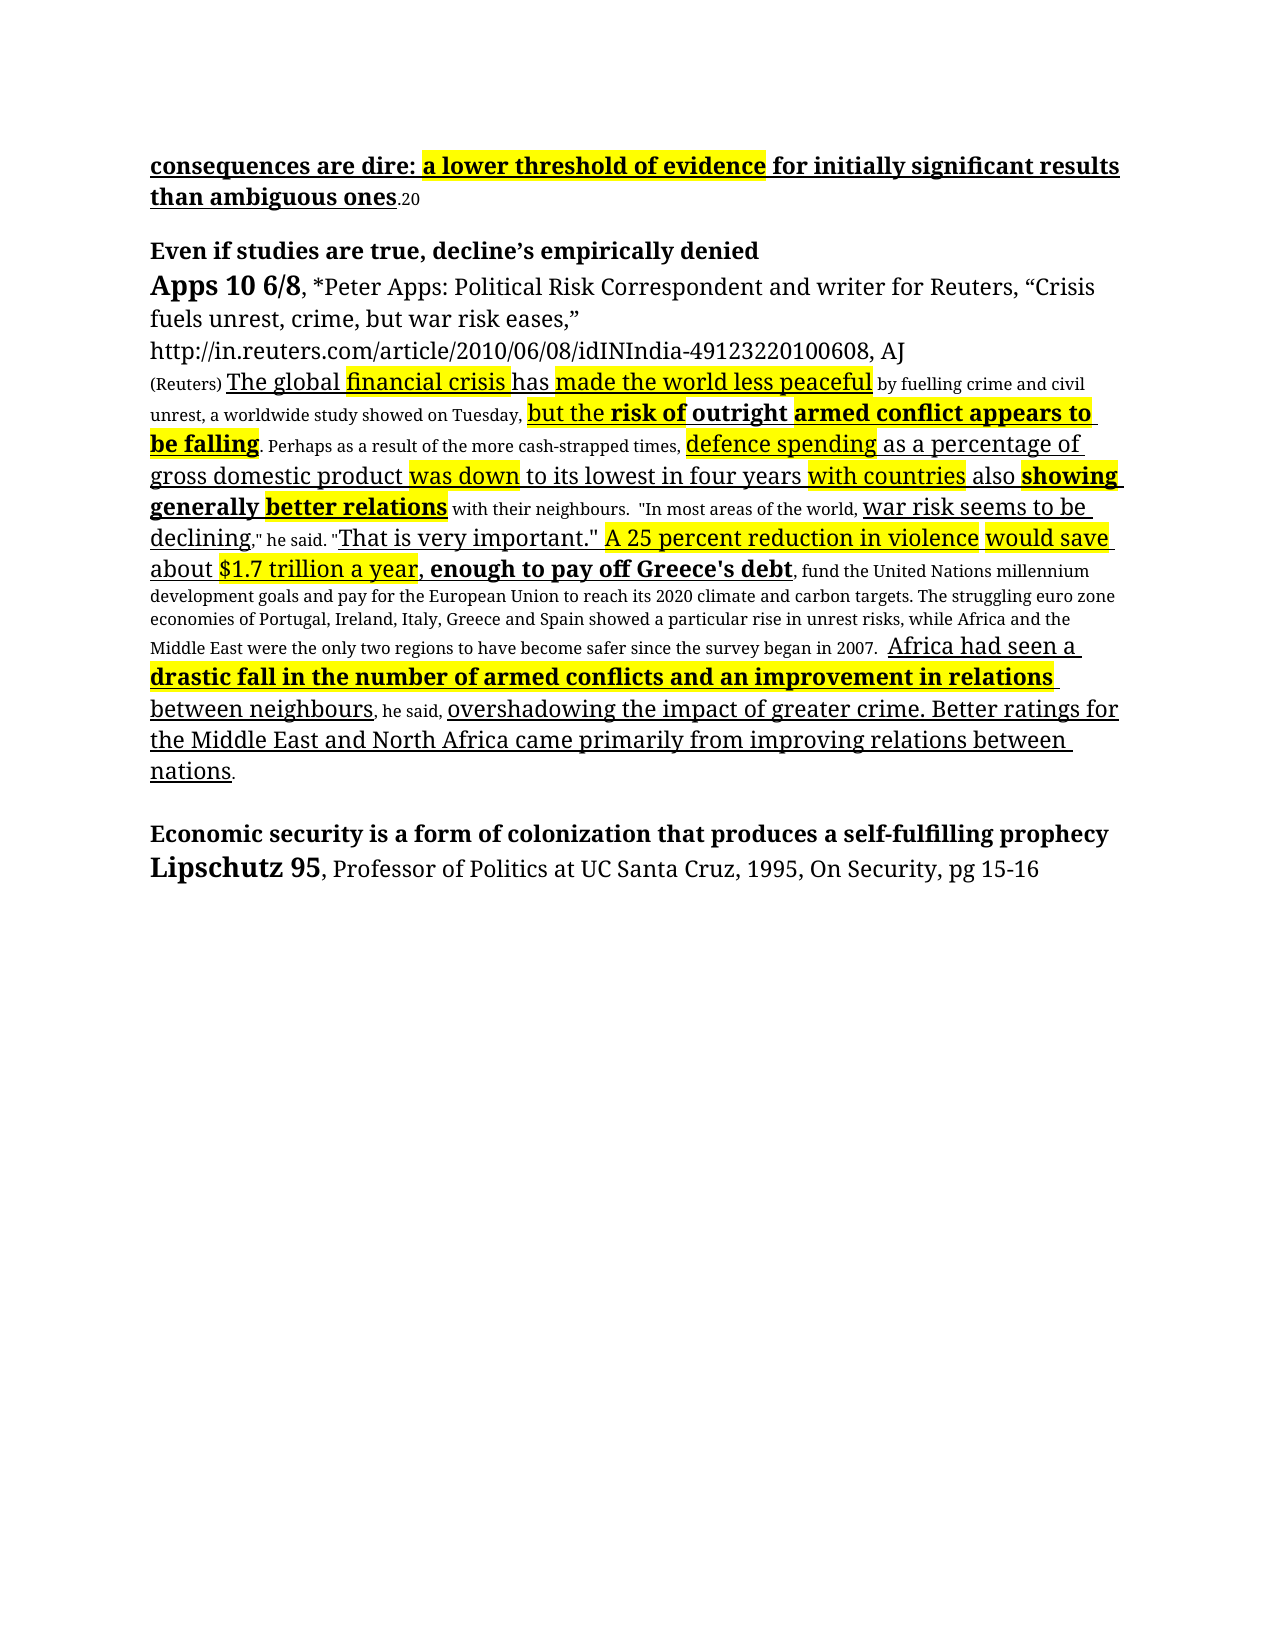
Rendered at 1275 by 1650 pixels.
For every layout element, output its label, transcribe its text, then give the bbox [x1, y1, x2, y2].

text Lipschutz 95, Professor of Politics at UC Santa Cruz, 1995, On Security, pg 15-16 [150, 849, 1125, 886]
text Even if studies are true, decline’s empirically denied [150, 235, 1125, 266]
text Economic security is a form of colonization that produces a self-fulfilling prophecy [150, 817, 1125, 849]
text Apps 10 6/8, *Peter Apps: Political Risk Correspondent and writer for Reuters, “Crisis fuels unrest, crime, but war risk eases,” http://in.reuters.com/article/2010/06/08/idINIndia-49123220100608, AJ [150, 266, 1125, 366]
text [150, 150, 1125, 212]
text (Reuters) The global financial crisis has made the world less peaceful by fuelling crime and civil unrest, a worldwide study showed on Tuesday, but the risk of outright armed conflict appears to be falling. Perhaps as a result of the more cash-strapped times, defence spending as a percentage of gross domestic product was down to its lowest in four years with countries also showing generally better relations with their neighbours. "In most areas of the world, war risk seems to be declining," he said. "That is very important." A 25 percent reduction in violence would save about $1.7 trillion a year, enough to pay off Greece's debt, fund the United Nations millennium development goals and pay for the European Union to reach its 2020 climate and carbon targets. The struggling euro zone economies of Portugal, Ireland, Italy, Greece and Spain showed a particular rise in unrest risks, while Africa and the Middle East were the only two regions to have become safer since the survey began in 2007. Africa had seen a drastic fall in the number of armed conflicts and an improvement in relations between neighbours, he said, overshadowing the impact of greater crime. Better ratings for the Middle East and North Africa came primarily from improving relations between nations. [150, 366, 1125, 786]
